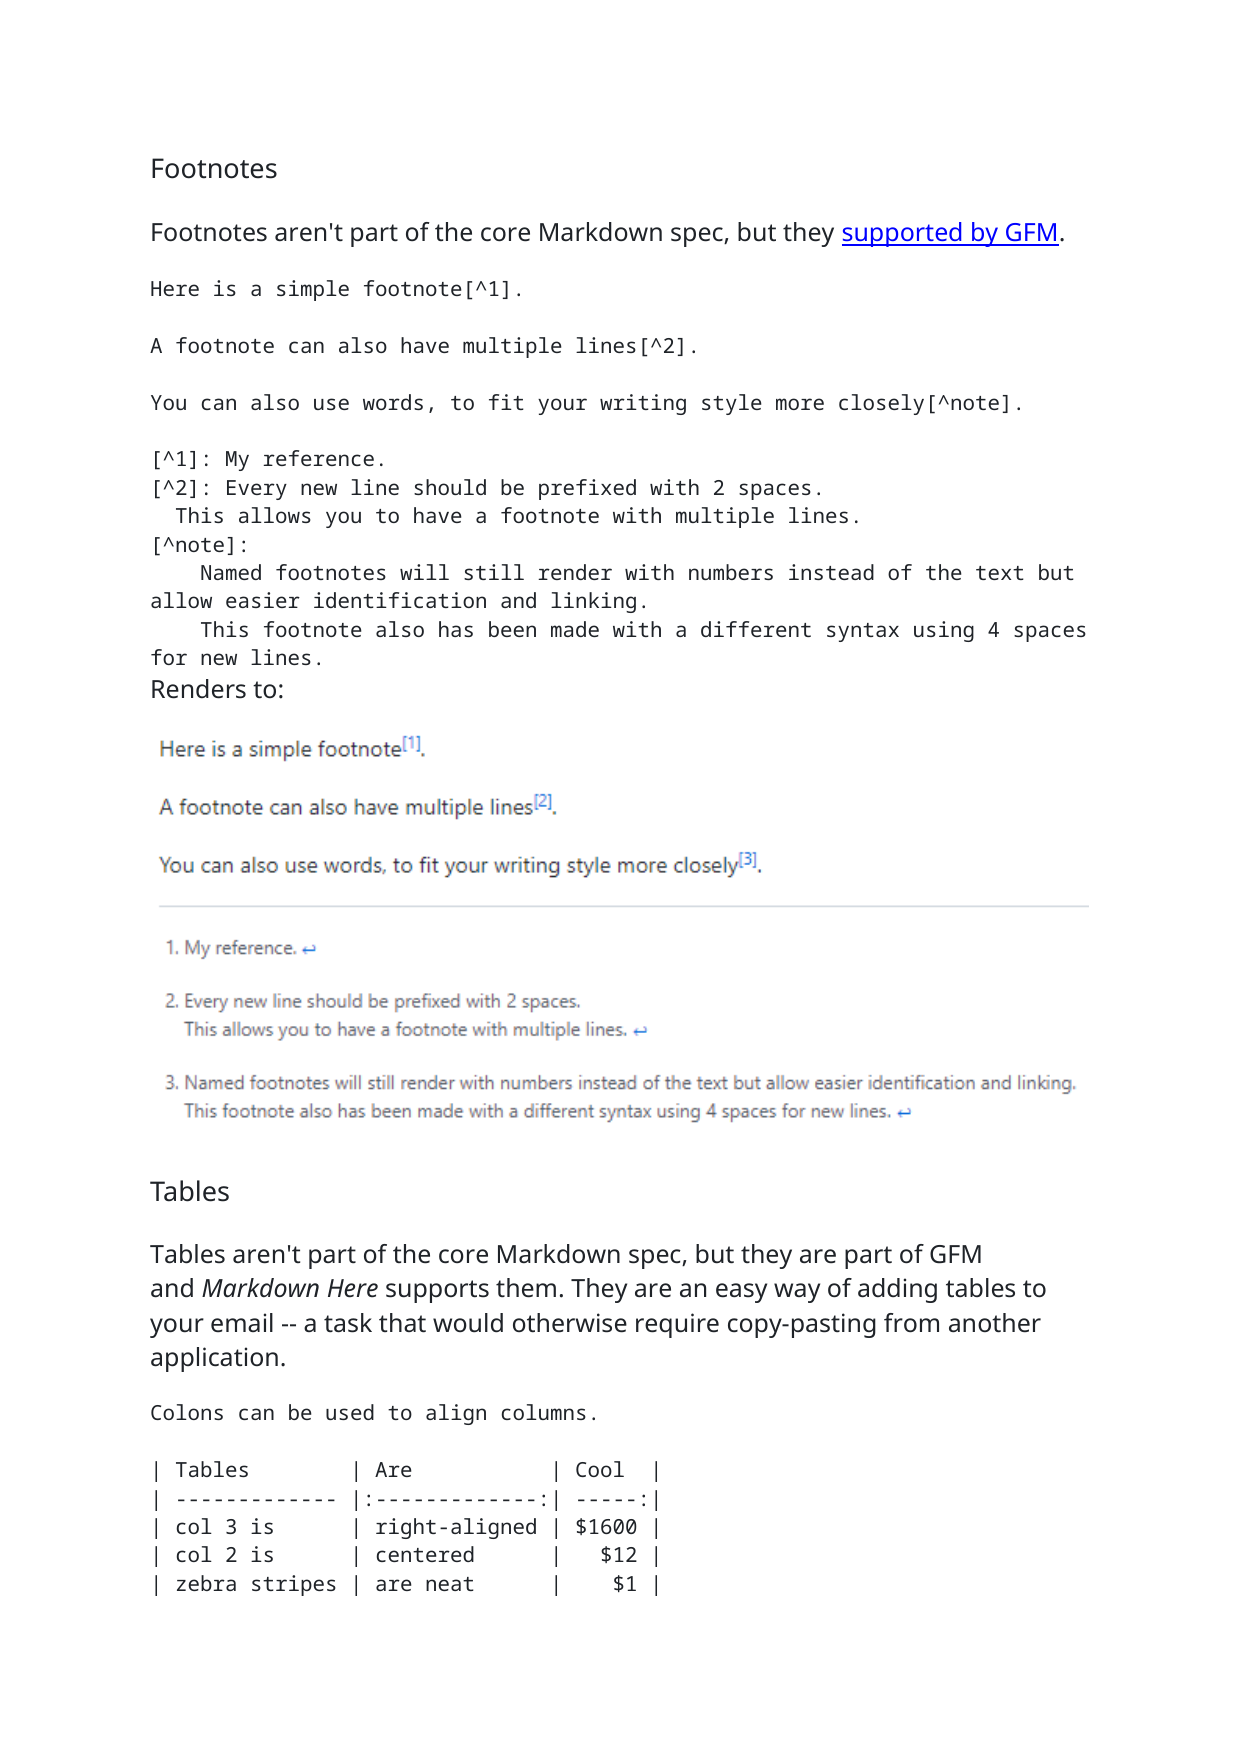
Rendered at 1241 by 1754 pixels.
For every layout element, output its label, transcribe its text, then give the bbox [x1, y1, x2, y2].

text | col 3 is | right-aligned | $1600 | [150, 1512, 1090, 1541]
text [^2]: Every new line should be prefixed with 2 spaces. [150, 473, 1090, 501]
text Here is a simple footnote[^1]. [150, 274, 1090, 302]
text Tables aren't part of the core Markdown spec, but they are part of GFM and Markdown Here supports them. They are an easy way of adding tables to your email -- a task that would otherwise require copy-pasting from another application. [150, 1237, 1090, 1373]
text [^note]: [150, 530, 1090, 558]
text Footnotes aren't part of the core Markdown spec, but they supported by GFM. [150, 215, 1090, 249]
text | zebra stripes | are neat | $1 | [150, 1569, 1090, 1597]
text Renders to: [150, 672, 1090, 706]
subtitle Footnotes [150, 150, 1090, 187]
picture [150, 731, 1089, 1135]
text | col 2 is | centered | $12 | [150, 1541, 1090, 1569]
text | ------------- |:-------------:| -----:| [150, 1484, 1090, 1512]
text A footnote can also have multiple lines[^2]. [150, 331, 1090, 359]
text This footnote also has been made with a different syntax using 4 spaces for new lines. [150, 615, 1090, 672]
text You can also use words, to fit your writing style more closely[^note]. [150, 388, 1090, 416]
text [^1]: My reference. [150, 444, 1090, 473]
text This allows you to have a footnote with multiple lines. [150, 501, 1090, 530]
text Named footnotes will still render with numbers instead of the text but allow easier identification and linking. [150, 558, 1090, 615]
text Colons can be used to align columns. [150, 1398, 1090, 1427]
text | Tables | Are | Cool | [150, 1455, 1090, 1484]
subtitle Tables [150, 1172, 1090, 1209]
